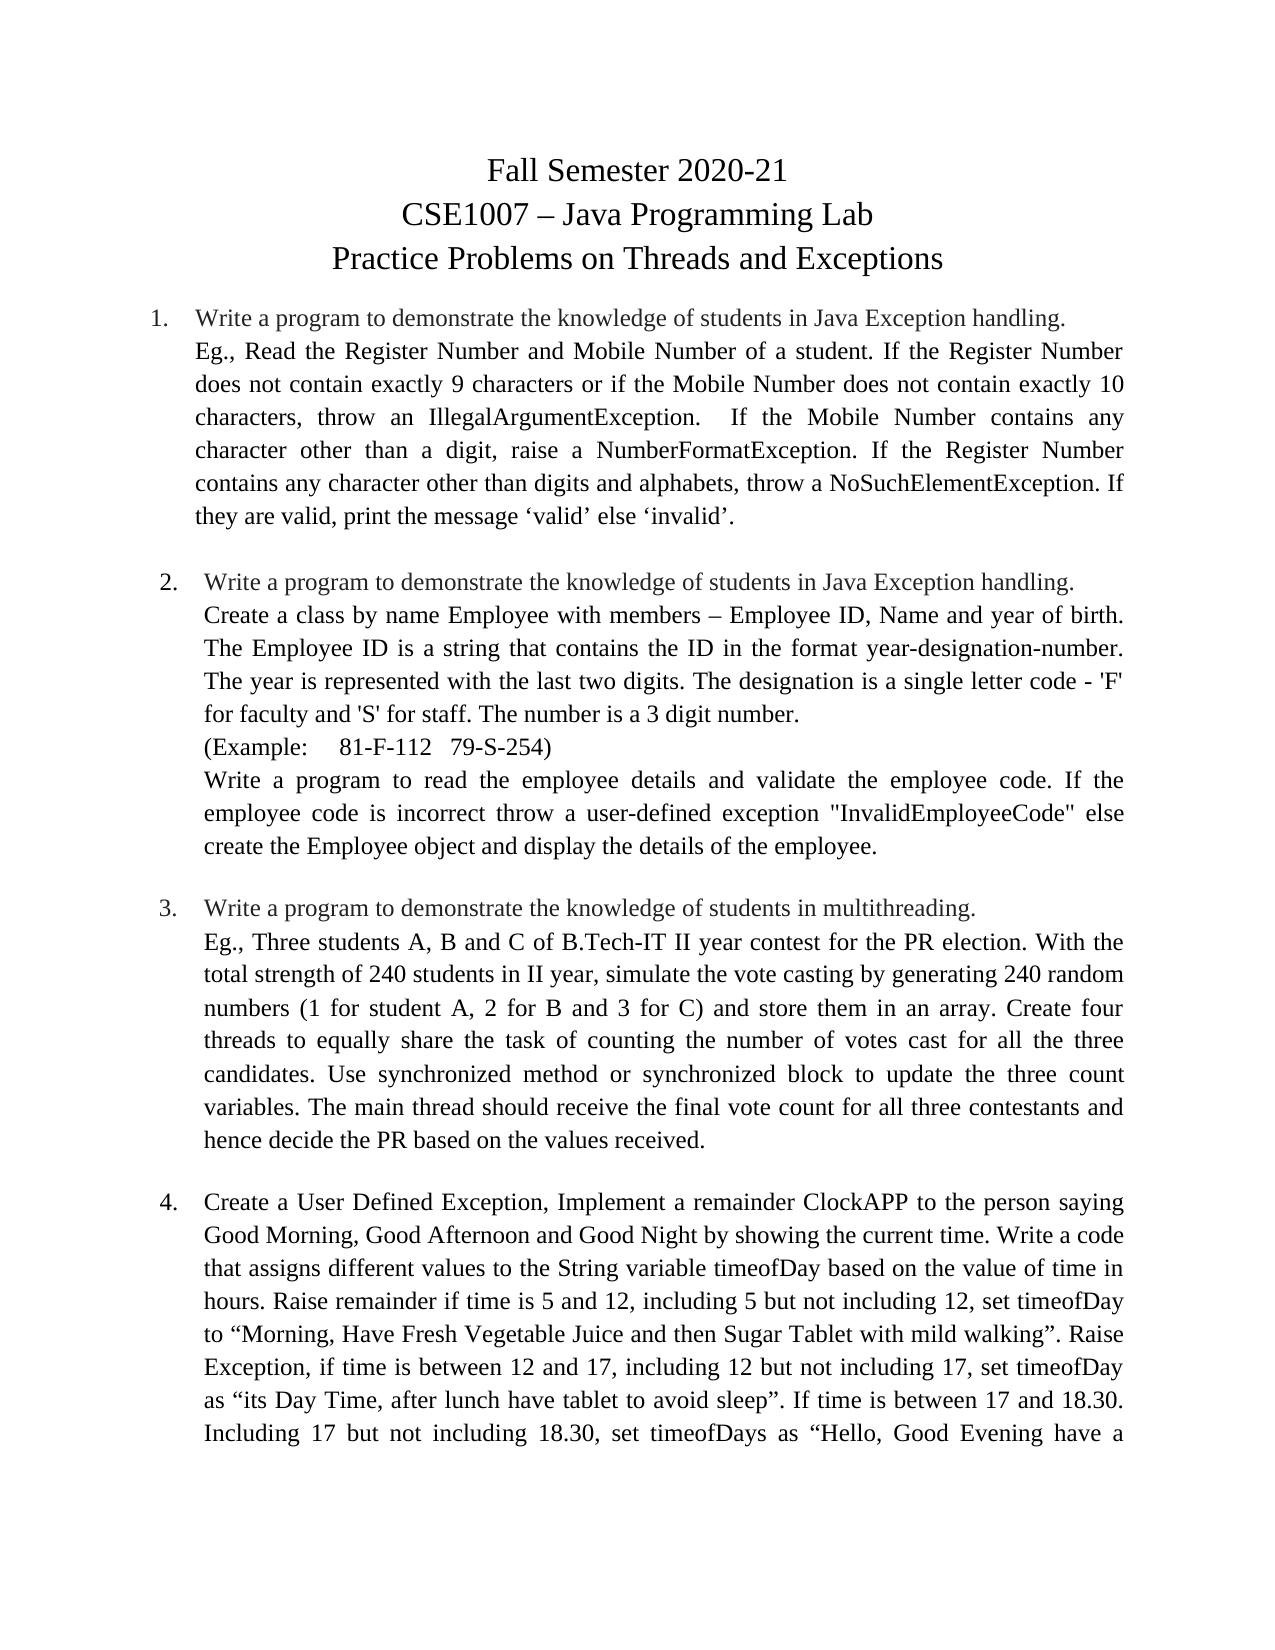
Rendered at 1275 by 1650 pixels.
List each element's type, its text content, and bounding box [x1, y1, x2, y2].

text Practice Problems on Threads and Exceptions [150, 238, 1125, 276]
text Write a program to read the employee details and validate the employee code. If the employee code is incorrect throw a user-defined exception "InvalidEmployeeCode" else create the Employee object and display the details of the employee. [204, 765, 1125, 860]
list (Example: 81-F-112 79-S-254) [204, 732, 1125, 761]
list Write a program to demonstrate the knowledge of students in Java Exception handling. [159, 567, 1125, 596]
list Write a program to demonstrate the knowledge of students in multithreading. [159, 893, 1125, 922]
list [159, 1187, 1125, 1447]
list Eg., Read the Register Number and Mobile Number of a student. If the Register Number does not contain exactly 9 characters or if the Mobile Number does not contain exactly 10 characters, throw an IllegalArgumentException. If the Mobile Number contains any character other than a digit, raise a NumberFormatException. If the Register Number contains any character other than digits and alphabets, throw a NoSuchElementException. If they are valid, print the message ‘valid’ else ‘invalid’. [195, 336, 1125, 530]
text Fall Semester 2020-21 [150, 150, 1125, 188]
list Write a program to demonstrate the knowledge of students in Java Exception handling. [150, 303, 1125, 332]
text CSE1007 – Java Programming Lab [150, 194, 1125, 232]
list Create a class by name Employee with members – Employee ID, Name and year of birth. The Employee ID is a string that contains the ID in the format year-designation-number. The year is represented with the last two digits. The designation is a single letter code - 'F' for faculty and 'S' for staff. The number is a 3 digit number. [204, 600, 1125, 728]
list Eg., Three students A, B and C of B.Tech-IT II year contest for the PR election. With the total strength of 240 students in II year, simulate the vote casting by generating 240 random numbers (1 for student A, 2 for B and 3 for C) and store them in an array. Create four threads to equally share the task of counting the number of votes cast for all the three candidates. Use synchronized method or synchronized block to update the three count variables. The main thread should receive the final vote count for all three contestants and hence decide the PR based on the values received. [204, 927, 1125, 1153]
